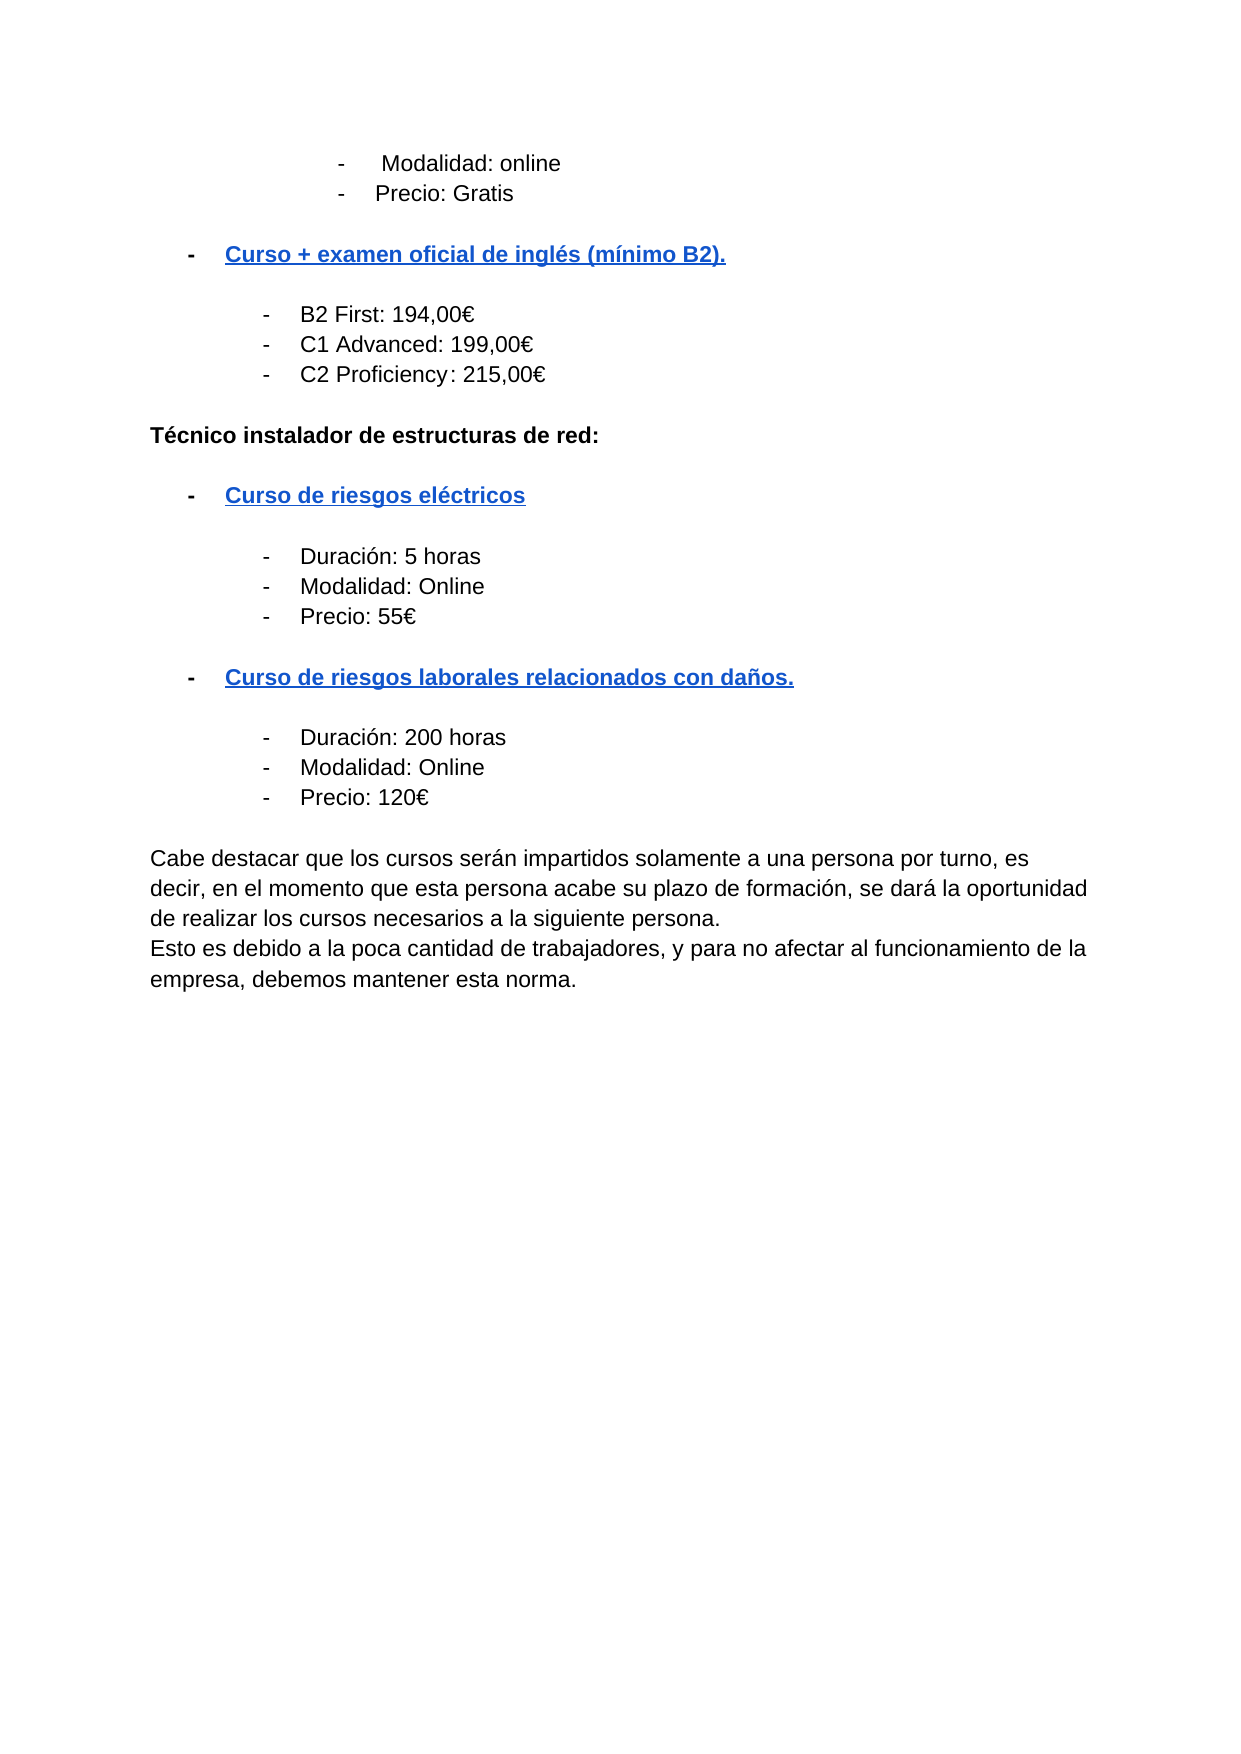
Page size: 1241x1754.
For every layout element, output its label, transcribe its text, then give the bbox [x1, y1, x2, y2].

list Precio: Gratis [337, 180, 1090, 207]
text Esto es debido a la poca cantidad de trabajadores, y para no afectar al funcionamiento de la empresa, debemos mantener esta norma. [150, 935, 1090, 992]
text Técnico instalador de estructuras de red: [150, 422, 1090, 448]
list Modalidad: Online [262, 754, 1090, 781]
list C2 Proficiency : 215,00€ [262, 361, 1090, 388]
list Curso de riesgos eléctricos [187, 482, 1090, 509]
list C1 Advanced: 199,00€ [262, 331, 1090, 358]
list Duración: 200 horas [262, 724, 1090, 750]
list Curso de riesgos laborales relacionados con daños. [187, 663, 1090, 690]
list B2 First: 194,00€ [262, 301, 1090, 327]
text Cabe destacar que los cursos serán impartidos solamente a una persona por turno, es decir, en el momento que esta persona acabe su plazo de formación, se dará la oportunidad de realizar los cursos necesarios a la siguiente persona. [150, 845, 1090, 932]
list Duración: 5 horas [262, 543, 1090, 569]
list Modalidad: online [337, 150, 1090, 176]
list Precio: 55€ [262, 603, 1090, 629]
list Precio: 120€ [262, 784, 1090, 811]
list Modalidad: Online [262, 573, 1090, 599]
list Curso + examen oficial de inglés (mínimo B2). [187, 241, 1090, 267]
